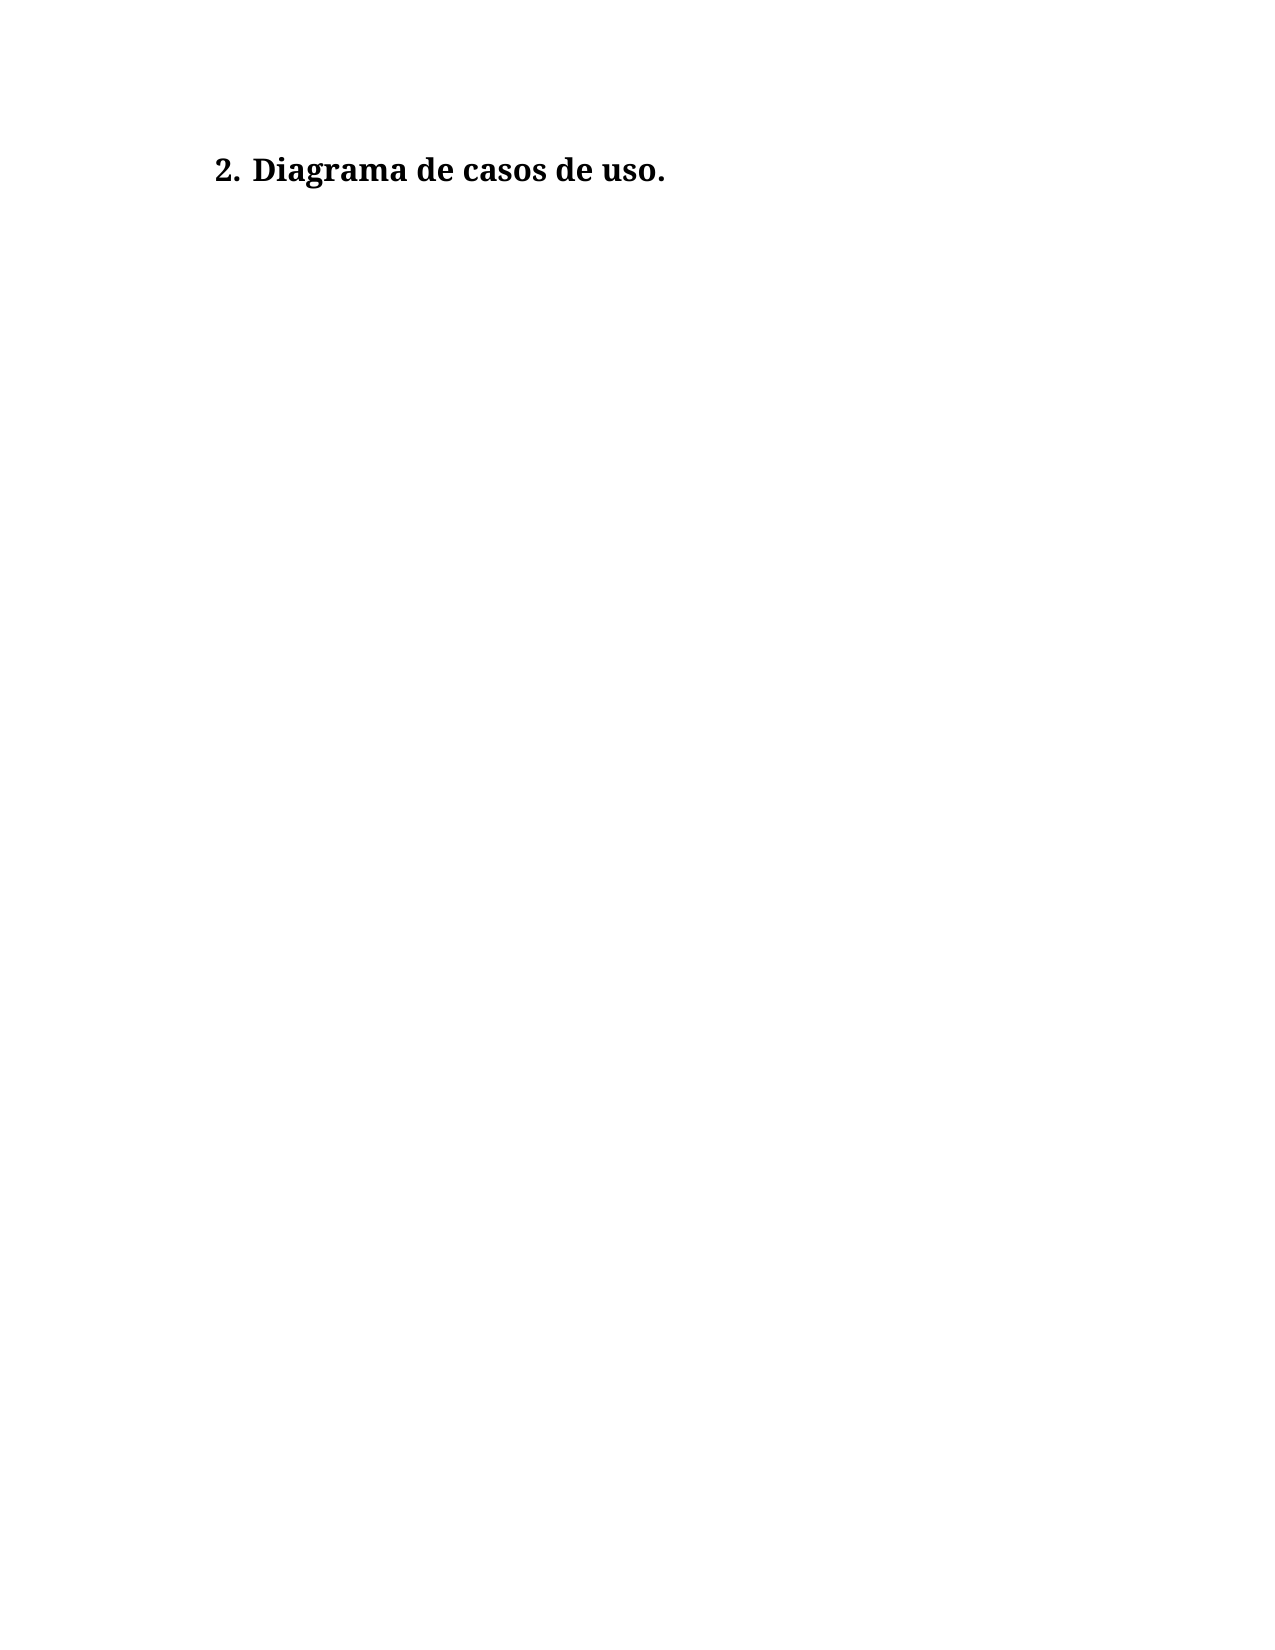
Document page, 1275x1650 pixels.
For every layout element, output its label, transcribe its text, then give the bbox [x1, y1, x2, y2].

list Diagrama de casos de uso. [215, 148, 1098, 190]
